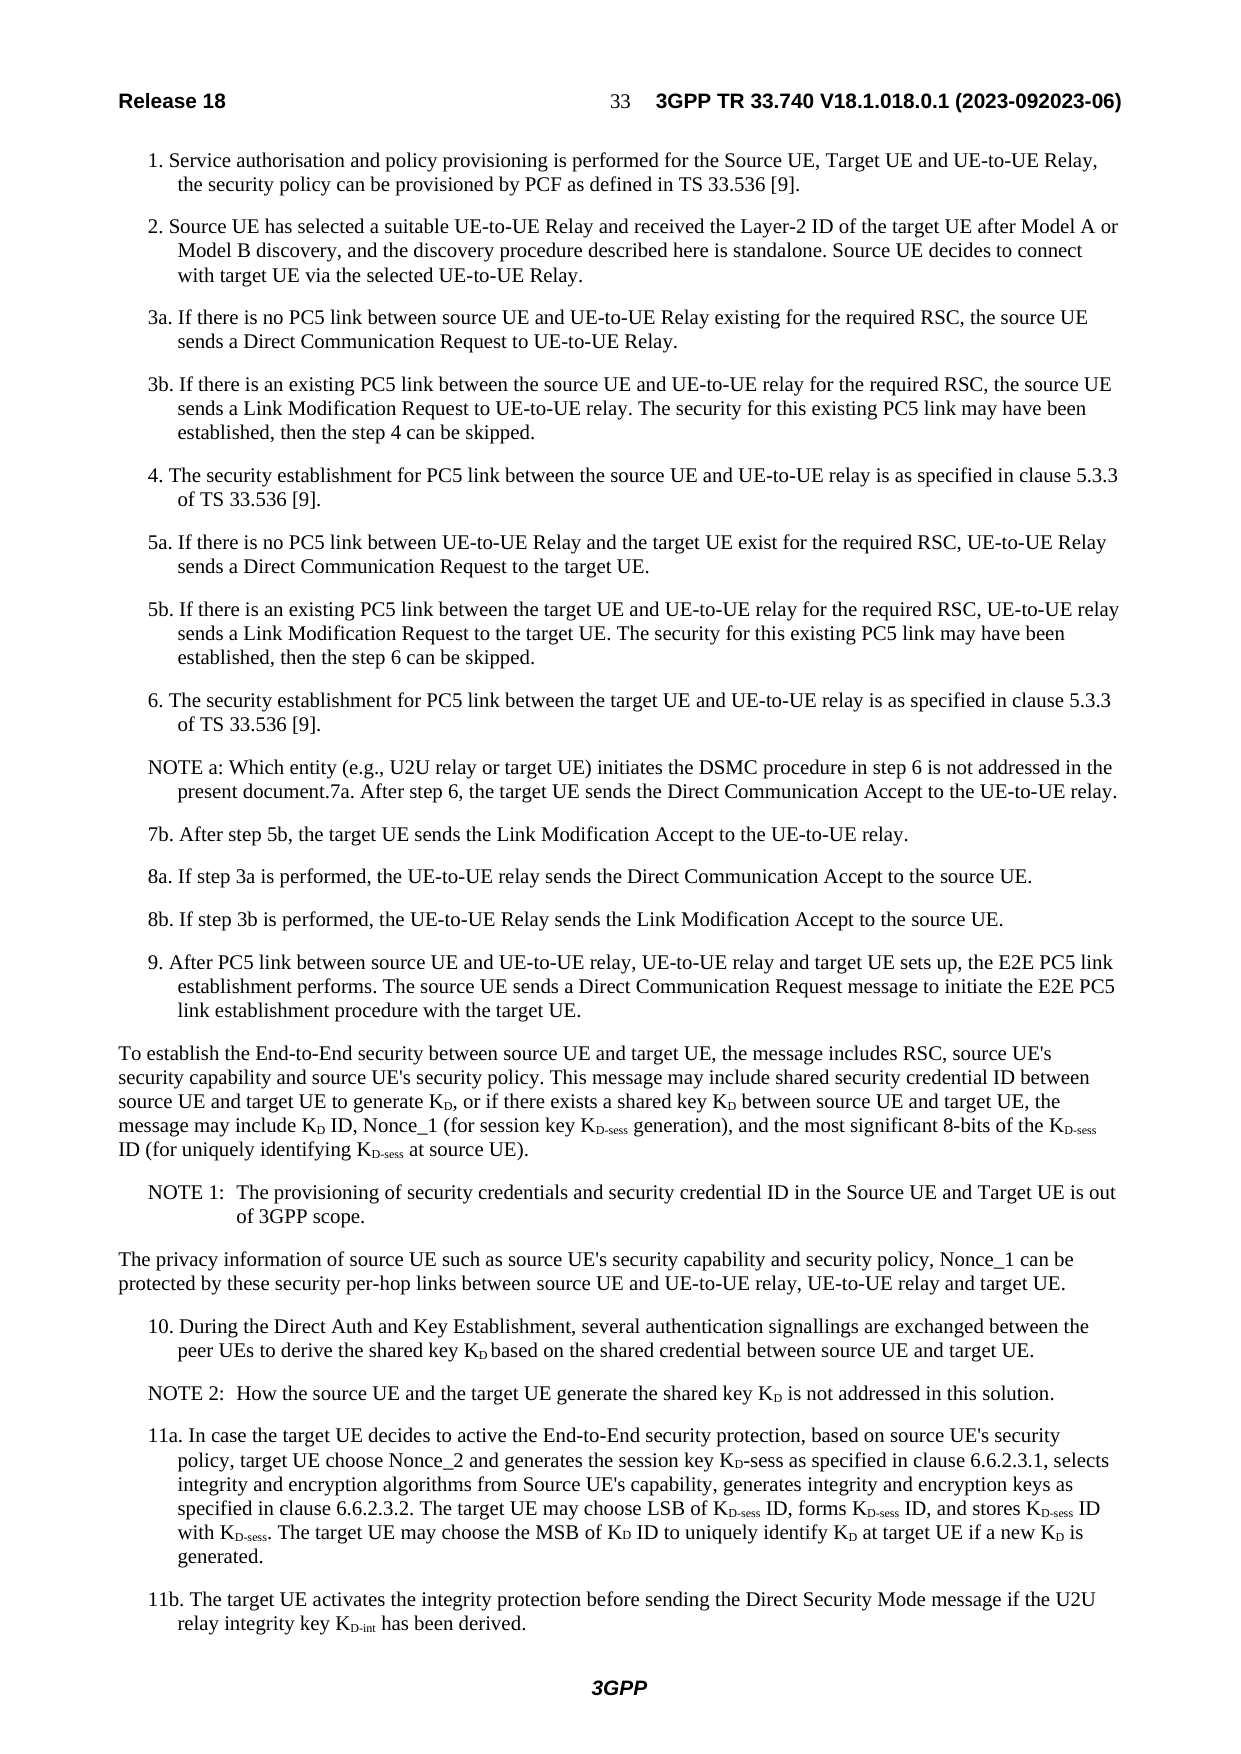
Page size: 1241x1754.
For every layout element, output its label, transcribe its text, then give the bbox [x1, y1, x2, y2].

text 6. The security establishment for PC5 link between the target UE and UE-to-UE relay is as specified in clause 5.3.3 of TS 33.536 [9]. [148, 688, 1122, 736]
text 2. Source UE has selected a suitable UE-to-UE Relay and received the Layer-2 ID of the target UE after Model A or Model B discovery, and the discovery procedure described here is standalone. Source UE decides to connect with target UE via the selected UE-to-UE Relay. [148, 214, 1122, 287]
text Note 2: How the source UE and the target UE generate the shared key KD is not addressed in this solution. [148, 1381, 1122, 1405]
text 11b. The target UE activates the integrity protection before sending the Direct Security Mode message if the U2U relay integrity key KD-int has been derived. [148, 1587, 1122, 1635]
text 3a. If there is no PC5 link between source UE and UE-to-UE Relay existing for the required RSC, the source UE sends a Direct Communication Request to UE-to-UE Relay. [148, 305, 1122, 353]
text 9. After PC5 link between source UE and UE-to-UE relay, UE-to-UE relay and target UE sets up, the E2E PC5 link establishment performs. The source UE sends a Direct Communication Request message to initiate the E2E PC5 link establishment procedure with the target UE. [148, 950, 1122, 1022]
text 4. The security establishment for PC5 link between the source UE and UE-to-UE relay is as specified in clause 5.3.3 of TS 33.536 [9]. [148, 463, 1122, 511]
text NOTE a: Which entity (e.g., U2U relay or target UE) initiates the DSMC procedure in step 6 is not addressed in the present document.7a. After step 6, the target UE sends the Direct Communication Accept to the UE-to-UE relay. [148, 755, 1122, 803]
text 5b. If there is an existing PC5 link between the target UE and UE-to-UE relay for the required RSC, UE-to-UE relay sends a Link Modification Request to the target UE. The security for this existing PC5 link may have been established, then the step 6 can be skipped. [148, 597, 1122, 669]
text 11a. In case the target UE decides to active the End-to-End security protection, based on source UE's security policy, target UE choose Nonce_2 and generates the session key KD-sess as specified in clause 6.6.2.3.1, selects integrity and encryption algorithms from Source UE's capability, generates integrity and encryption keys as specified in clause 6.6.2.3.2. The target UE may choose LSB of KD-sess ID, forms KD-sess ID, and stores KD-sess ID with KD-sess. The target UE may choose the MSB of KD ID to uniquely identify KD at target UE if a new KD is generated. [148, 1423, 1122, 1568]
text 8b. If step 3b is performed, the UE-to-UE Relay sends the Link Modification Accept to the source UE. [148, 907, 1122, 931]
text 5a. If there is no PC5 link between UE-to-UE Relay and the target UE exist for the required RSC, UE-to-UE Relay sends a Direct Communication Request to the target UE. [148, 530, 1122, 578]
text 10. During the Direct Auth and Key Establishment, several authentication signallings are exchanged between the peer UEs to derive the shared key KD based on the shared credential between source UE and target UE. [148, 1314, 1122, 1362]
text To establish the End-to-End security between source UE and target UE, the message includes RSC, source UE's security capability and source UE's security policy. This message may include shared security credential ID between source UE and target UE to generate KD, or if there exists a shared key KD between source UE and target UE, the message may include KD ID, Nonce_1 (for session key KD-sess generation), and the most significant 8-bits of the KD-sess ID (for uniquely identifying KD-sess at source UE). [118, 1041, 1122, 1161]
text 1. Service authorisation and policy provisioning is performed for the Source UE, Target UE and UE-to-UE Relay, the security policy can be provisioned by PCF as defined in TS 33.536 [9]. [148, 147, 1122, 196]
text Note 1: The provisioning of security credentials and security credential ID in the Source UE and Target UE is out of 3GPP scope. [148, 1180, 1122, 1228]
text 3b. If there is an existing PC5 link between the source UE and UE-to-UE relay for the required RSC, the source UE sends a Link Modification Request to UE-to-UE relay. The security for this existing PC5 link may have been established, then the step 4 can be skipped. [148, 372, 1122, 444]
text The privacy information of source UE such as source UE's security capability and security policy, Nonce_1 can be protected by these security per-hop links between source UE and UE-to-UE relay, UE-to-UE relay and target UE. [118, 1247, 1122, 1295]
text 8a. If step 3a is performed, the UE-to-UE relay sends the Direct Communication Accept to the source UE. [148, 864, 1122, 888]
text 7b. After step 5b, the target UE sends the Link Modification Accept to the UE-to-UE relay. [148, 822, 1122, 846]
